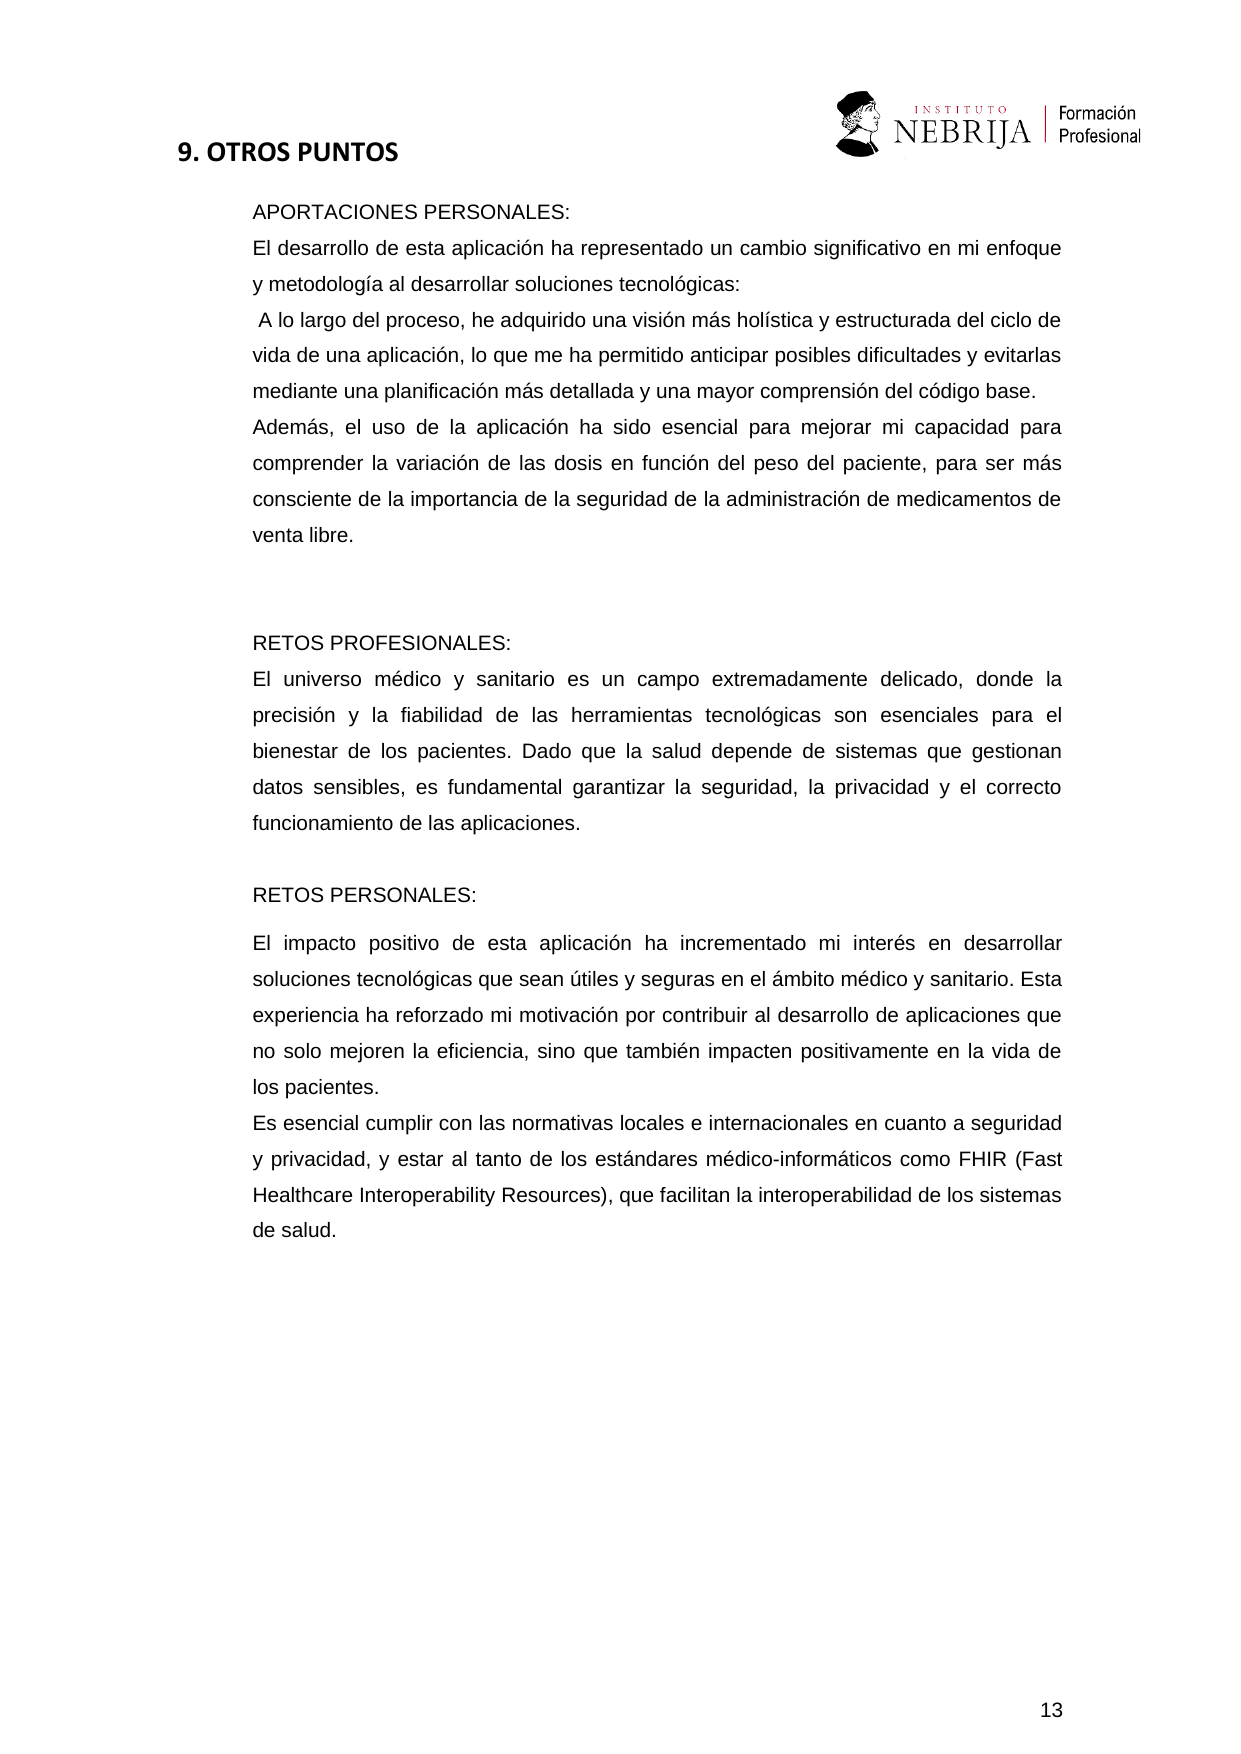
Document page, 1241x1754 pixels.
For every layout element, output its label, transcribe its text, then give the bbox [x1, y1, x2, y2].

text Además, el uso de la aplicación ha sido esencial para mejorar mi capacidad para comprender la variación de las dosis en función del peso del paciente, para ser más consciente de la importancia de la seguridad de la administración de medicamentos de venta libre. [252, 415, 1063, 547]
text RETOS PERSONALES: [252, 882, 1063, 906]
text El desarrollo de esta aplicación ha representado un cambio significativo en mi enfoque y metodología al desarrollar soluciones tecnológicas: [252, 236, 1063, 295]
text APORTACIONES PERSONALES: [252, 199, 1063, 223]
text El universo médico y sanitario es un campo extremadamente delicado, donde la precisión y la fiabilidad de las herramientas tecnológicas son esenciales para el bienestar de los pacientes. Dado que la salud depende de sistemas que gestionan datos sensibles, es fundamental garantizar la seguridad, la privacidad y el correcto funcionamiento de las aplicaciones. [252, 667, 1063, 834]
text Es esencial cumplir con las normativas locales e internacionales en cuanto a seguridad y privacidad, y estar al tanto de los estándares médico-informáticos como FHIR (Fast Healthcare Interoperability Resources), que facilitan la interoperabilidad de los sistemas de salud. [252, 1111, 1063, 1242]
list RETOS PROFESIONALES: [252, 631, 1063, 655]
text A lo largo del proceso, he adquirido una visión más holística y estructurada del ciclo de vida de una aplicación, lo que me ha permitido anticipar posibles dificultades y evitarlas mediante una planificación más detallada y una mayor comprensión del código base. [252, 307, 1063, 403]
text El impacto positivo de esta aplicación ha incrementado mi interés en desarrollar soluciones tecnológicas que sean útiles y seguras en el ámbito médico y sanitario. Esta experiencia ha reforzado mi motivación por contribuir al desarrollo de aplicaciones que no solo mejoren la eficiencia, sino que también impacten positivamente en la vida de los pacientes. [252, 931, 1063, 1098]
text 9. OTROS PUNTOS [177, 134, 1063, 169]
picture [826, 62, 1147, 187]
